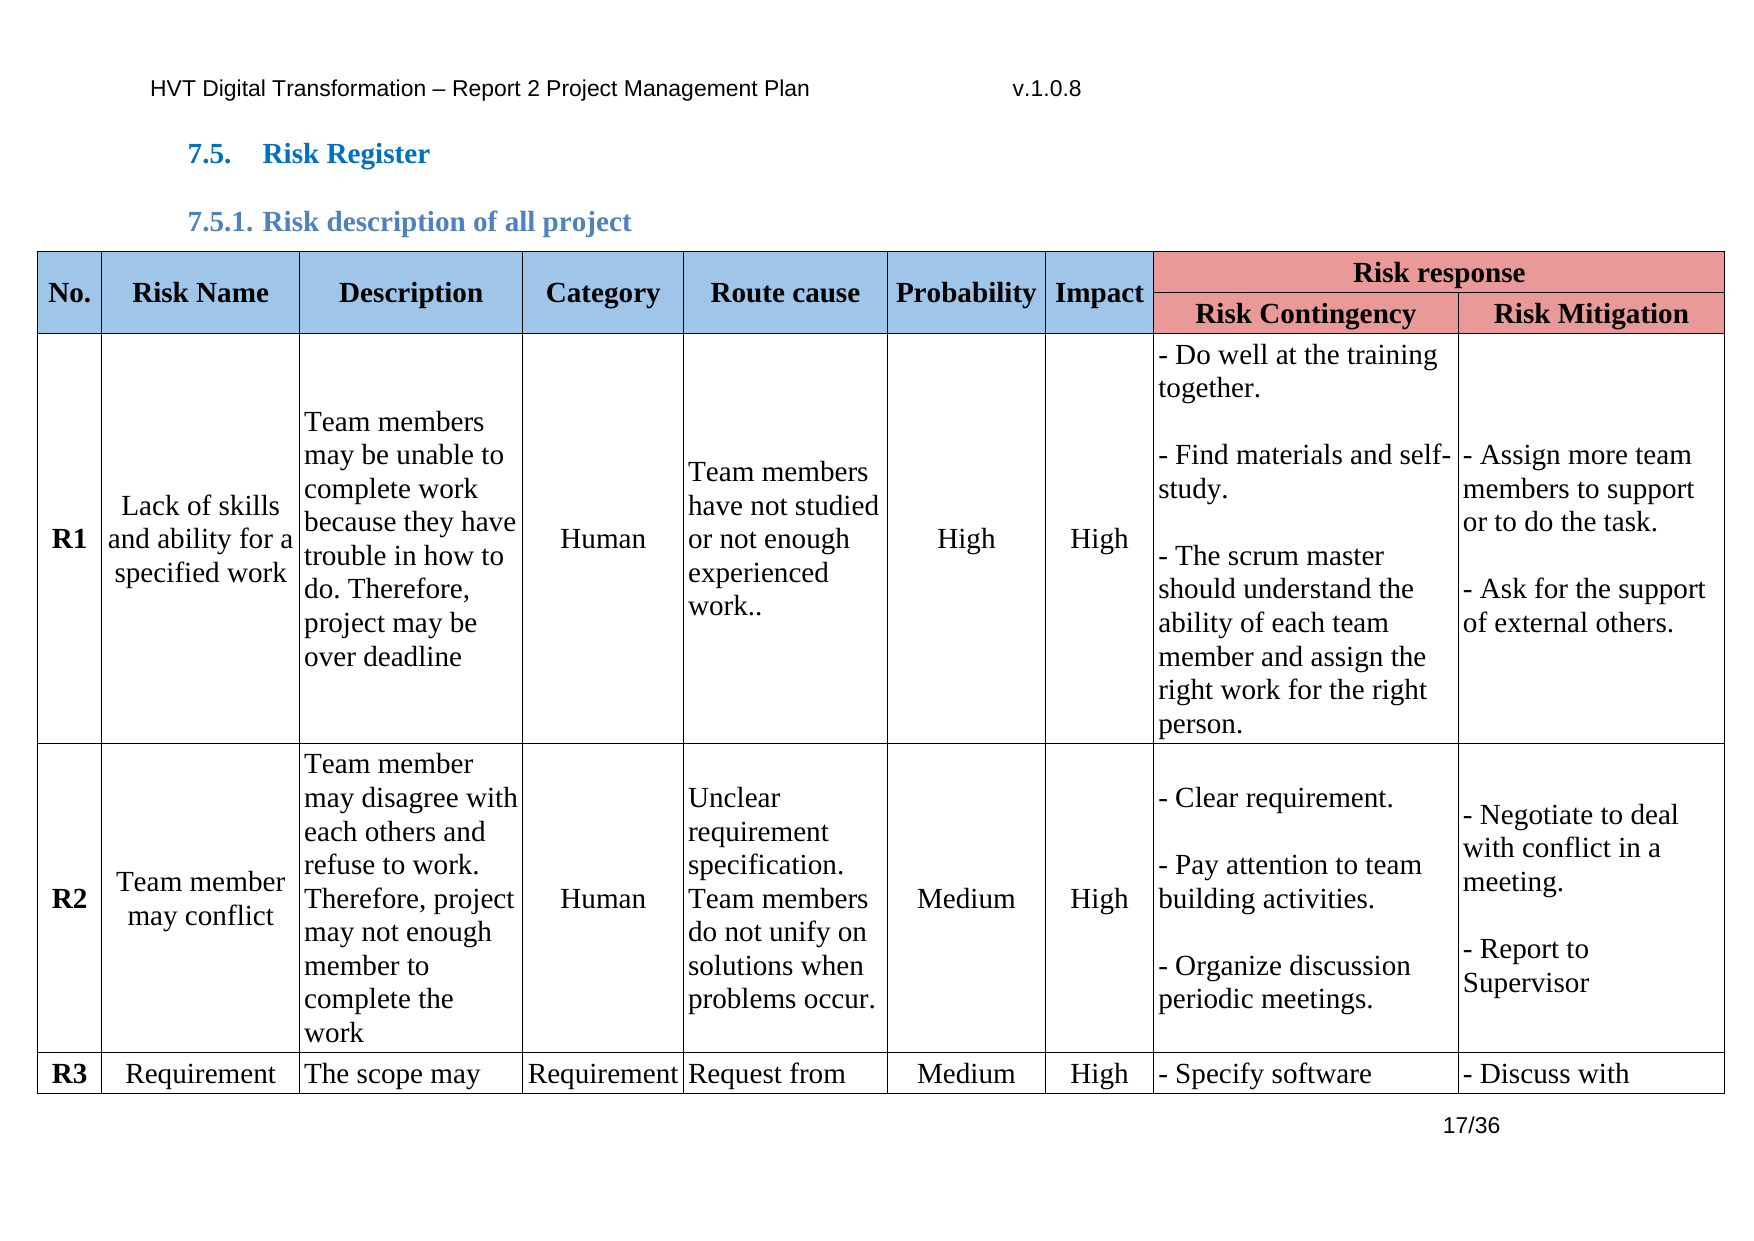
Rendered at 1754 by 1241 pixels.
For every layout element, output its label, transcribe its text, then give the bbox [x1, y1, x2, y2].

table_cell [102, 1053, 299, 1092]
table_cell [1154, 1053, 1458, 1092]
table_cell High [1046, 334, 1153, 742]
table_cell Lack of skills and ability for a specified work [102, 334, 299, 742]
table_header Route cause [684, 252, 887, 333]
table_header Category [523, 252, 683, 333]
subtitle Risk Register [187, 136, 1604, 170]
table_cell R2 [38, 744, 101, 1052]
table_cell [684, 1053, 887, 1092]
table_cell Team member may conflict [102, 744, 299, 1052]
table_cell Unclear requirement specification. Team members do not unify on solutions when problems occur. [684, 744, 887, 1052]
table_cell - Negotiate to deal with conflict in a meeting. - Report to Supervisor [1459, 744, 1724, 1052]
table_cell Human [523, 334, 683, 742]
table_cell Requirement [523, 1053, 683, 1092]
table_cell R3 [38, 1053, 101, 1092]
table_cell Medium [888, 744, 1045, 1052]
table_cell - Clear requirement. - Pay attention to team building activities. - Organize discussion periodic meetings. [1154, 744, 1458, 1052]
table_cell - Assign more team members to support or to do the task. - Ask for the support of external others. [1459, 334, 1724, 742]
table_cell Human [523, 744, 683, 1052]
table_cell - Do well at the training together. - Find materials and self-study. - The scrum master should understand the ability of each team member and assign the right work for the right person. [1154, 334, 1458, 742]
table_header No. [38, 252, 101, 333]
table_cell Team member may disagree with each others and refuse to work. Therefore, project may not enough member to complete the work [300, 744, 522, 1052]
table_cell R1 [38, 334, 101, 742]
table_header Risk Name [102, 252, 299, 333]
table_header Description [300, 252, 522, 333]
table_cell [1459, 1053, 1724, 1092]
table_cell Risk Contingency [1154, 293, 1458, 333]
table_header Impact [1046, 252, 1153, 333]
table_cell High [888, 334, 1045, 742]
table_cell High [1046, 744, 1153, 1052]
table_cell Team members may be unable to complete work because they have trouble in how to do. Therefore, project may be over deadline [300, 334, 522, 742]
table_cell High [1046, 1053, 1153, 1092]
subtitle Risk description of all project [187, 204, 1604, 238]
table_header Probability [888, 252, 1045, 333]
table_header Risk response [1154, 252, 1724, 292]
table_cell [300, 1053, 522, 1092]
table_cell Medium [888, 1053, 1045, 1092]
table_cell Team members have not studied or not enough experienced work.. [684, 334, 887, 742]
table_cell Risk Mitigation [1459, 293, 1724, 333]
